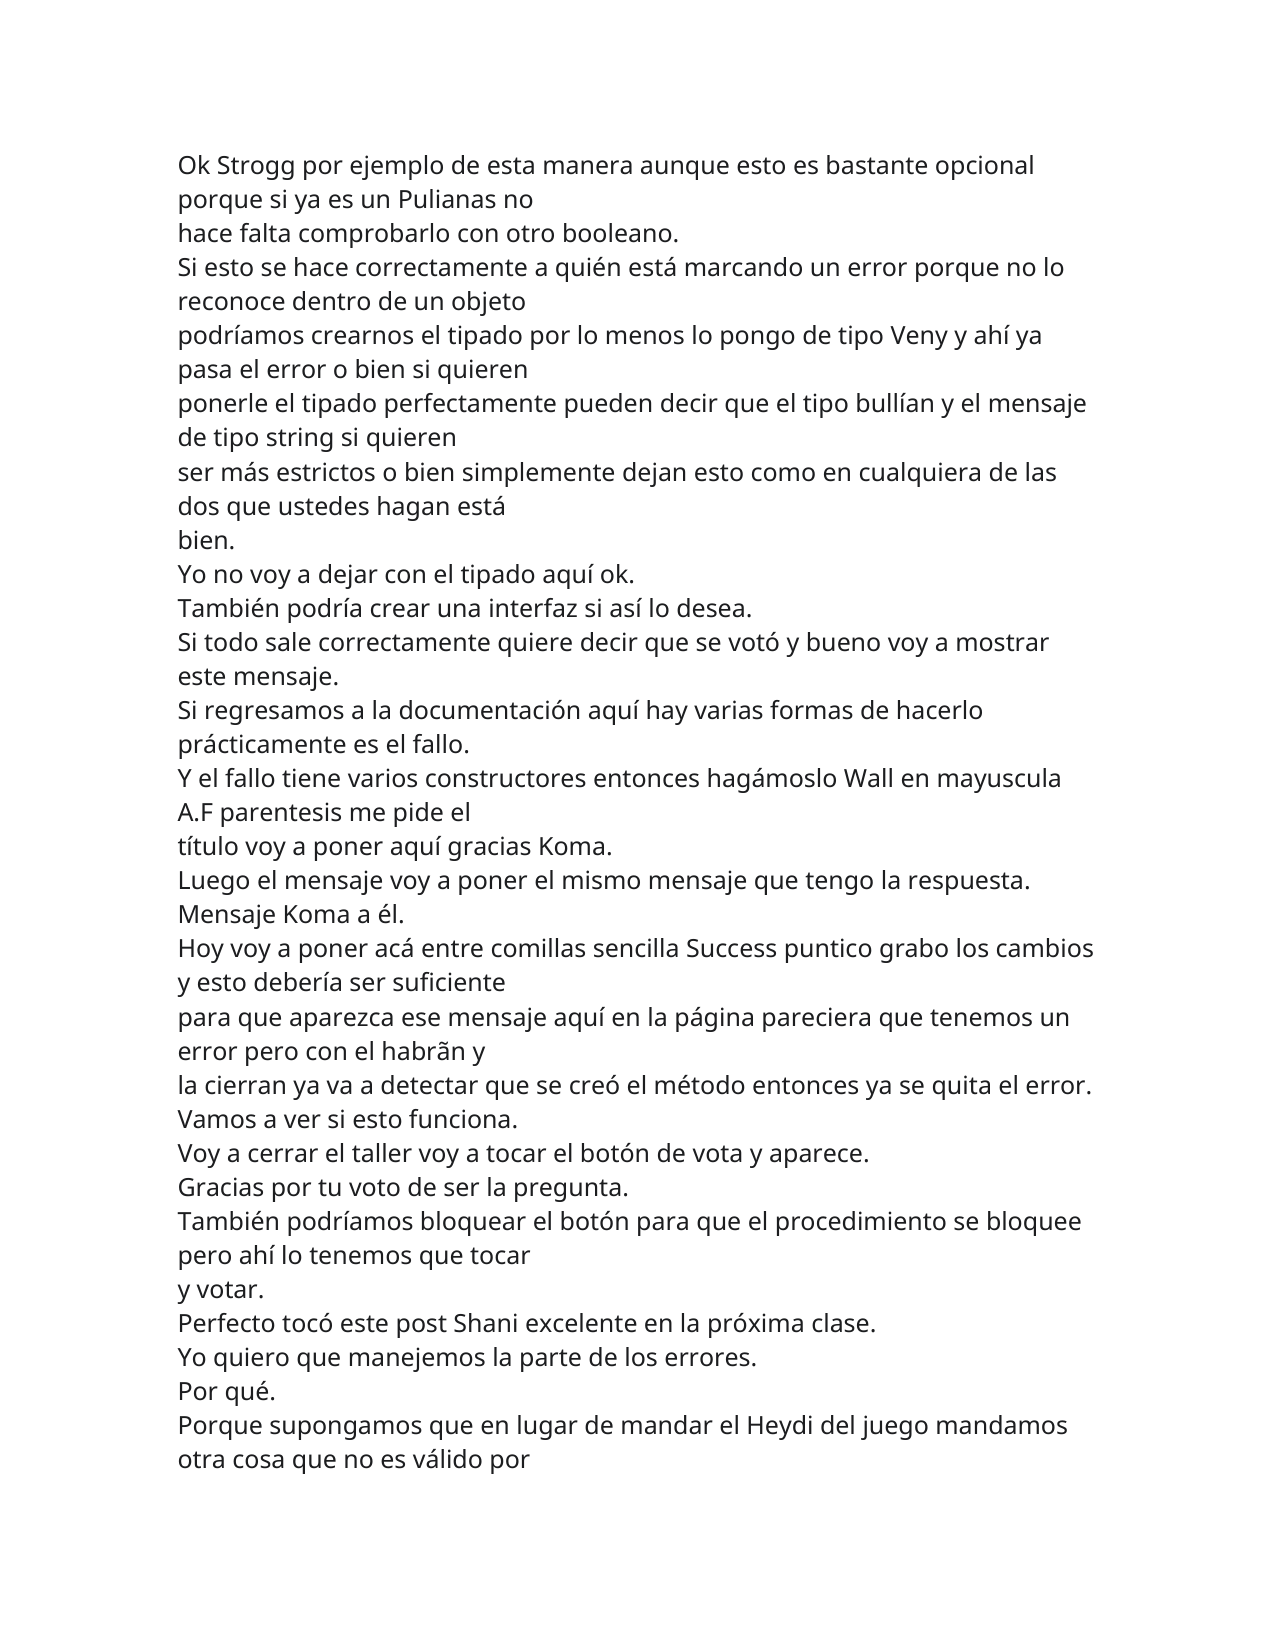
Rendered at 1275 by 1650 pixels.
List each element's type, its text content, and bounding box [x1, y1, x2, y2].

text Vamos a ver si esto funciona. [177, 1101, 1098, 1135]
text Y el fallo tiene varios constructores entonces hagámoslo Wall en mayuscula A.F parentesis me pide el [177, 761, 1098, 829]
text También podría crear una interfaz si así lo desea. [177, 590, 1098, 624]
text Si todo sale correctamente quiere decir que se votó y bueno voy a mostrar este mensaje. [177, 624, 1098, 693]
text ser más estrictos o bien simplemente dejan esto como en cualquiera de las dos que ustedes hagan está [177, 454, 1098, 522]
text Si esto se hace correctamente a quién está marcando un error porque no lo reconoce dentro de un objeto [177, 250, 1098, 318]
text Hoy voy a poner acá entre comillas sencilla Success puntico grabo los cambios y esto debería ser suficiente [177, 931, 1098, 999]
text Voy a cerrar el taller voy a tocar el botón de vota y aparece. [177, 1135, 1098, 1169]
text Yo quiero que manejemos la parte de los errores. [177, 1340, 1098, 1374]
text Si regresamos a la documentación aquí hay varias formas de hacerlo prácticamente es el fallo. [177, 693, 1098, 761]
text Gracias por tu voto de ser la pregunta. [177, 1169, 1098, 1203]
text Mensaje Koma a él. [177, 897, 1098, 931]
text Porque supongamos que en lugar de mandar el Heydi del juego mandamos otra cosa que no es válido por [177, 1408, 1098, 1476]
text ponerle el tipado perfectamente pueden decir que el tipo bullían y el mensaje de tipo string si quieren [177, 386, 1098, 454]
text Ok Strogg por ejemplo de esta manera aunque esto es bastante opcional porque si ya es un Pulianas no [177, 148, 1098, 216]
text También podríamos bloquear el botón para que el procedimiento se bloquee pero ahí lo tenemos que tocar [177, 1203, 1098, 1272]
text la cierran ya va a detectar que se creó el método entonces ya se quita el error. [177, 1067, 1098, 1101]
text bien. [177, 522, 1098, 556]
text Perfecto tocó este post Shani excelente en la próxima clase. [177, 1306, 1098, 1340]
text Por qué. [177, 1374, 1098, 1408]
text hace falta comprobarlo con otro booleano. [177, 216, 1098, 250]
text Luego el mensaje voy a poner el mismo mensaje que tengo la respuesta. [177, 863, 1098, 897]
text para que aparezca ese mensaje aquí en la página pareciera que tenemos un error pero con el habrãn y [177, 999, 1098, 1067]
text título voy a poner aquí gracias Koma. [177, 829, 1098, 863]
text y votar. [177, 1272, 1098, 1306]
text podríamos crearnos el tipado por lo menos lo pongo de tipo Veny y ahí ya pasa el error o bien si quieren [177, 318, 1098, 386]
text Yo no voy a dejar con el tipado aquí ok. [177, 556, 1098, 590]
